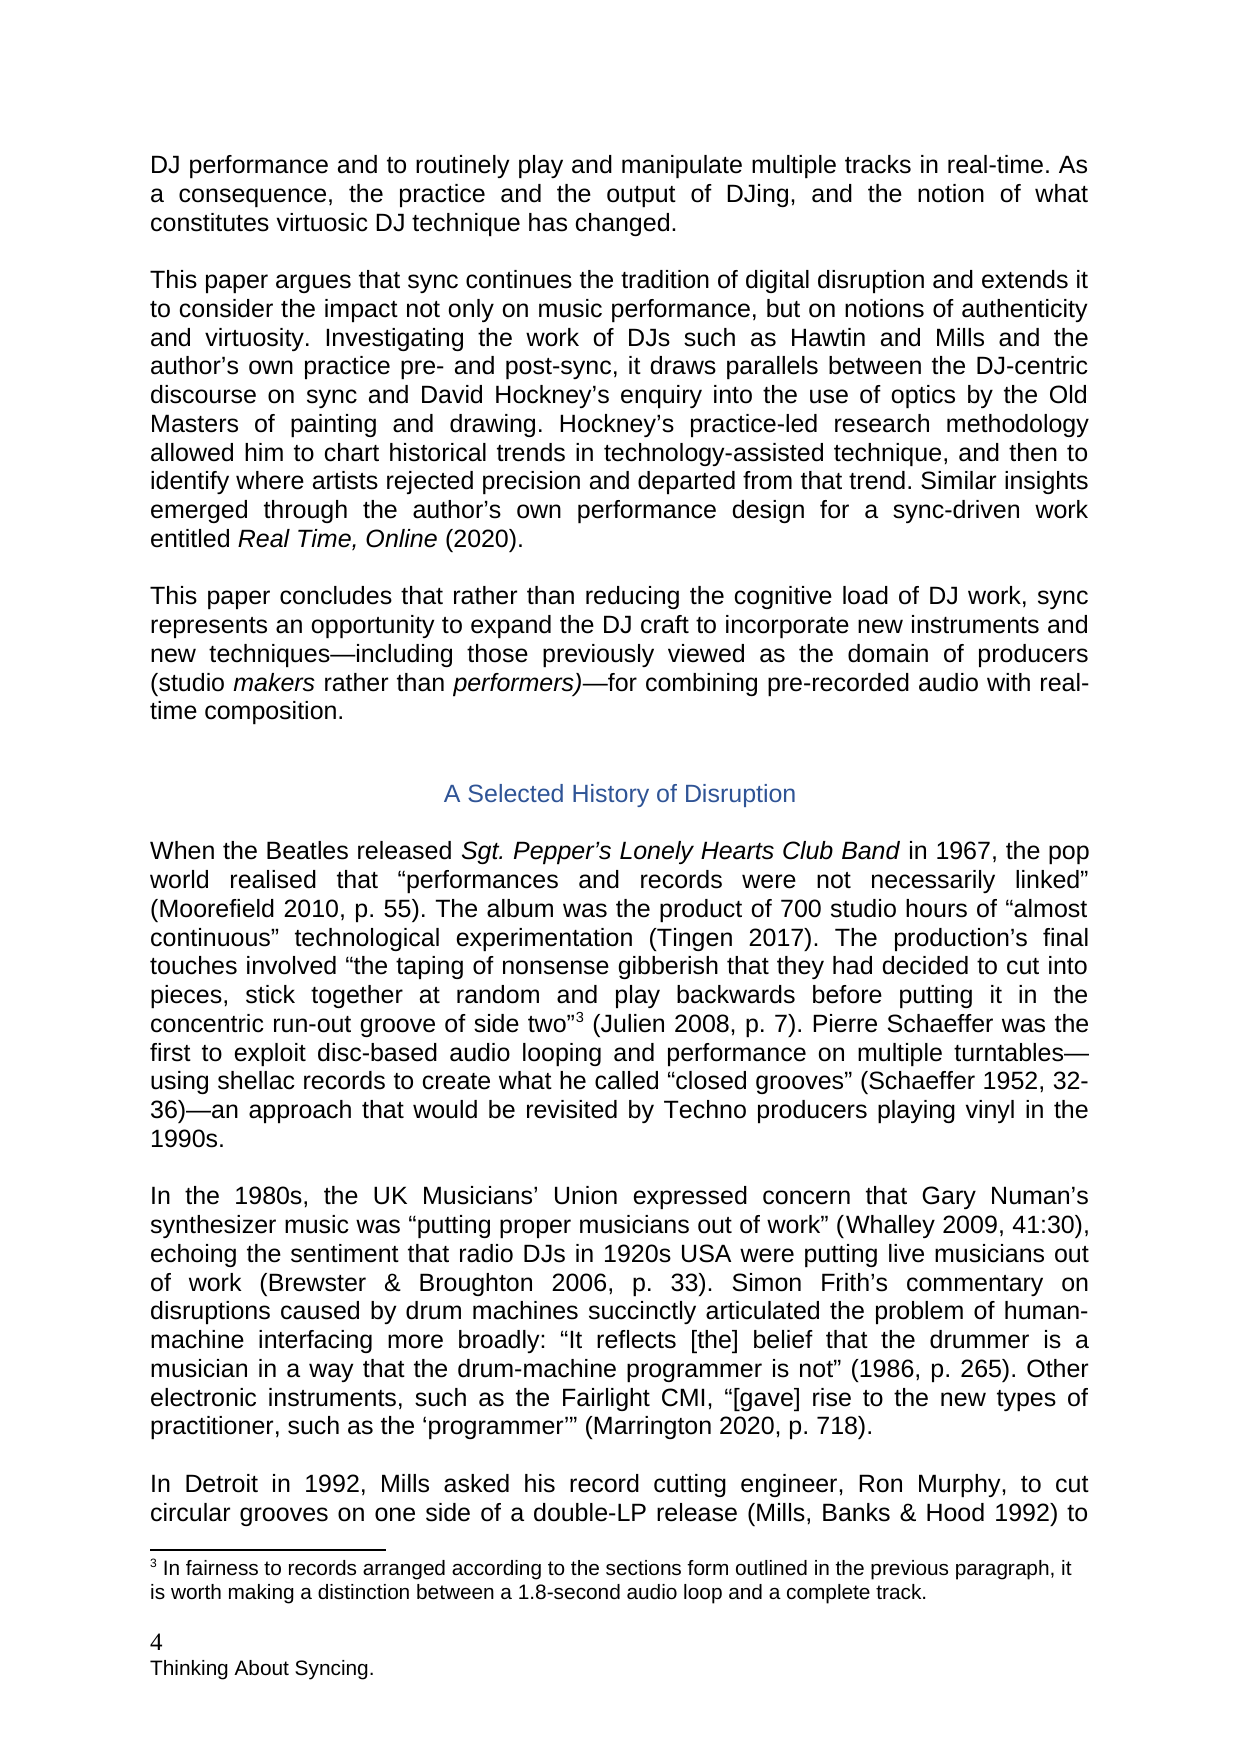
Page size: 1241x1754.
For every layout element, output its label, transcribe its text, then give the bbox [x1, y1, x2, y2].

text This paper argues that sync continues the tradition of digital disruption and extends it to consider the impact not only on music performance, but on notions of authenticity and virtuosity. Investigating the work of DJs such as Hawtin and Mills and the author’s own practice pre- and post-sync, it draws parallels between the DJ-centric discourse on sync and David Hockney’s enquiry into the use of optics by the Old Masters of painting and drawing. Hockney’s practice-led research methodology allowed him to chart historical trends in technology-assisted technique, and then to identify where artists rejected precision and departed from that trend. Similar insights emerged through the author’s own performance design for a sync-driven work entitled Real Time, Online (2020). [150, 265, 1090, 552]
text This paper concludes that rather than reducing the cognitive load of DJ work, sync represents an opportunity to expand the DJ craft to incorporate new instruments and new techniques—including those previously viewed as the domain of producers (studio makers rather than performers)—for combining pre-recorded audio with real-time composition. [150, 581, 1090, 725]
text When the Beatles released Sgt. Pepper’s Lonely Hearts Club Band in 1967, the pop world realised that “performances and records were not necessarily linked” (Moorefield 2010, p. 55). The album was the product of 700 studio hours of “almost continuous” technological experimentation (Tingen 2017). The production’s final touches involved “the taping of nonsense gibberish that they had decided to cut into pieces, stick together at random and play backwards before putting it in the concentric run-out groove of side two” (Julien 2008, p. 7). Pierre Schaeffer was the first to exploit disc-based audio looping and performance on multiple turntables—using shellac records to create what he called “closed grooves” (Schaeffer 1952, 32-36)—an approach that would be revisited by Techno producers playing vinyl in the 1990s. [150, 836, 1090, 1152]
subtitle A Selected History of Disruption [150, 779, 1090, 807]
text In the 1980s, the UK Musicians’ Union expressed concern that Gary Numan’s synthesizer music was “putting proper musicians out of work” (Whalley 2009, 41:30), echoing the sentiment that radio DJs in 1920s USA were putting live musicians out of work (Brewster & Broughton 2006, p. 33). Simon Frith’s commentary on disruptions caused by drum machines succinctly articulated the problem of human-machine interfacing more broadly: “It reflects [the] belief that the drummer is a musician in a way that the drum-machine programmer is not” (1986, p. 265). Other electronic instruments, such as the Fairlight CMI, “[gave] rise to the new types of practitioner, such as the ‘programmer’” (Marrington 2020, p. 718). [150, 1181, 1090, 1440]
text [150, 150, 1090, 236]
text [150, 1469, 1090, 1526]
